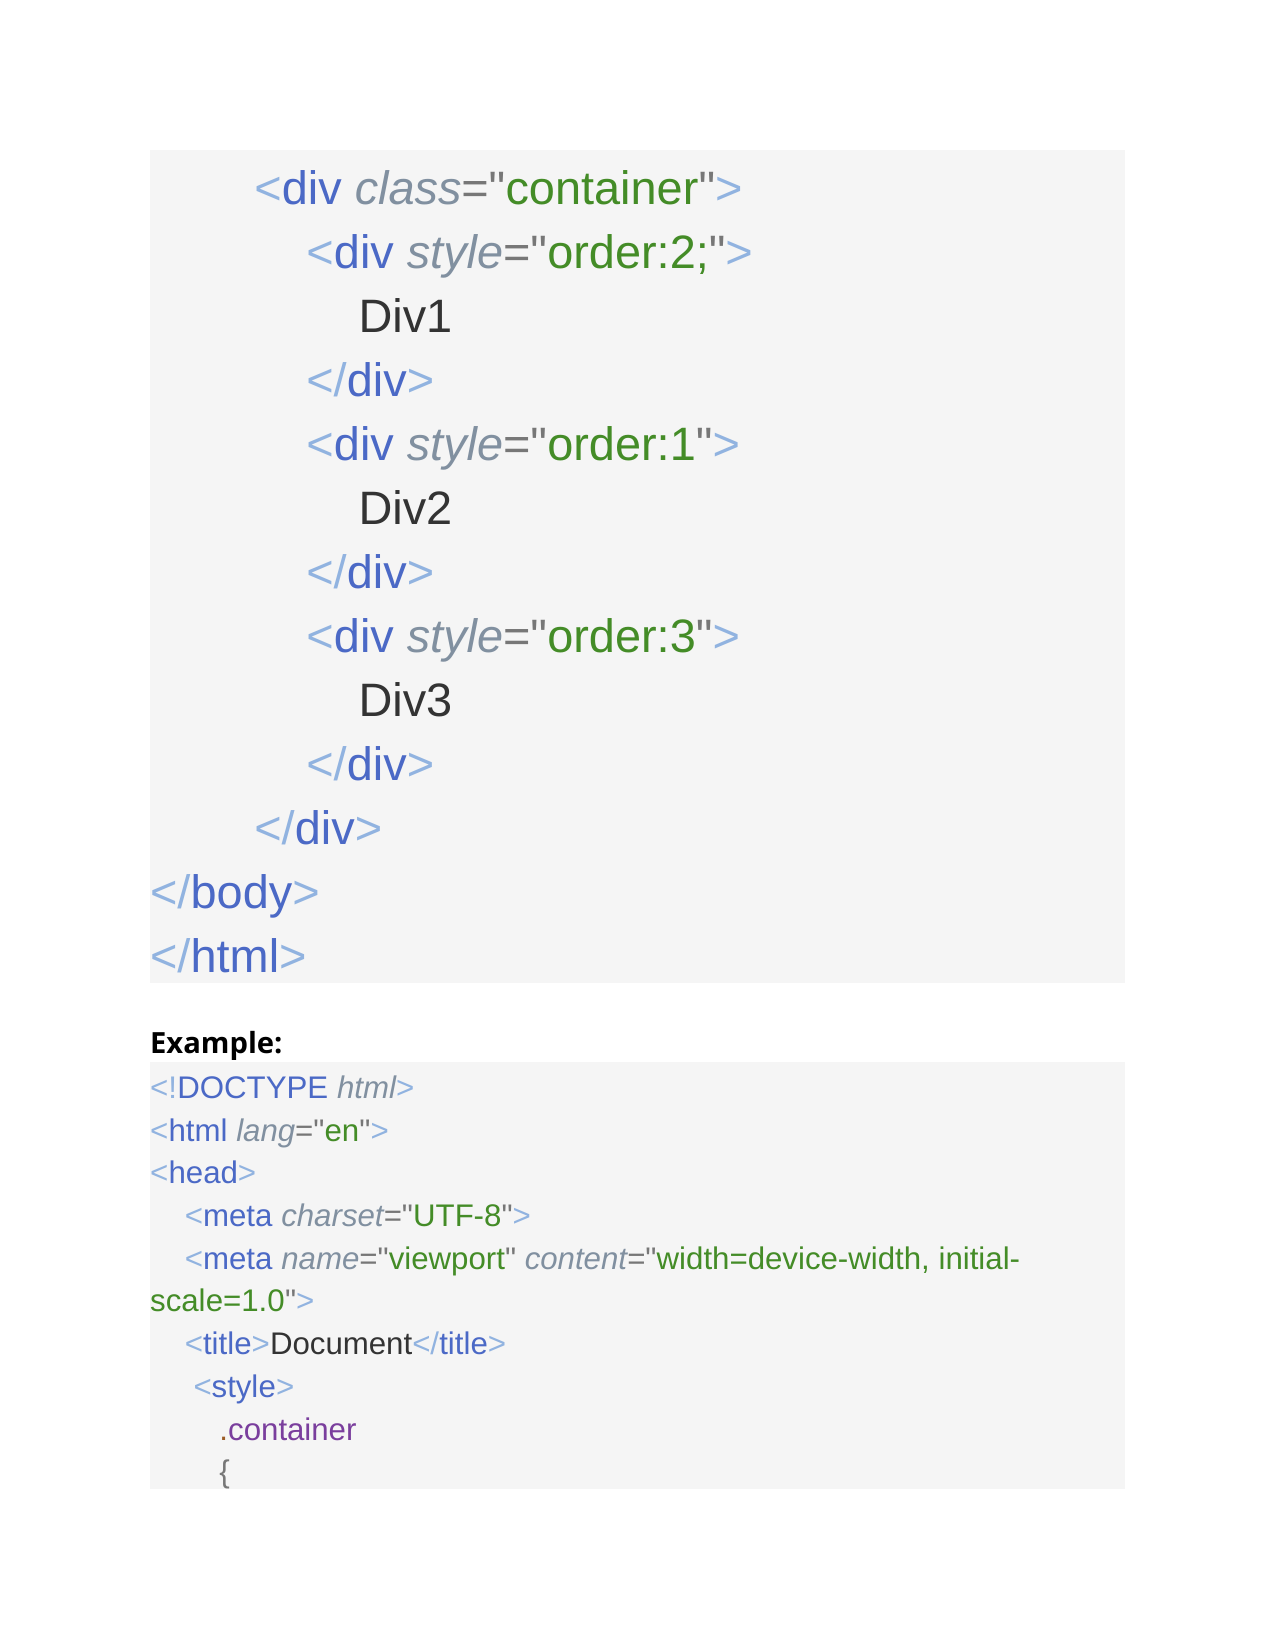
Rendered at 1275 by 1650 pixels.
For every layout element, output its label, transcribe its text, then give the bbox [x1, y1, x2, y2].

text </html> [150, 919, 1125, 983]
text </div> [150, 342, 1125, 406]
text </div> [150, 727, 1125, 791]
text Example: [150, 1022, 1125, 1062]
text Div2 [150, 470, 1125, 534]
text <div style="order:3"> [150, 598, 1125, 662]
text <meta charset="UTF-8"> [150, 1190, 1125, 1233]
text </div> [150, 534, 1125, 598]
text <head> [150, 1148, 1125, 1190]
text Div1 [150, 278, 1125, 342]
text <!DOCTYPE html> [150, 1062, 1125, 1105]
text .container [150, 1404, 1125, 1447]
text { [150, 1447, 1125, 1489]
text <div class="container"> [150, 150, 1125, 214]
text <style> [150, 1361, 1125, 1404]
text Div3 [150, 662, 1125, 727]
text <meta name="viewport" content="width=device-width, initial-scale=1.0"> [150, 1233, 1125, 1318]
text </div> [150, 791, 1125, 855]
text <html lang="en"> [150, 1105, 1125, 1148]
text <title>Document</title> [150, 1318, 1125, 1361]
text <div style="order:2;"> [150, 214, 1125, 278]
text </body> [150, 855, 1125, 919]
text <div style="order:1"> [150, 406, 1125, 470]
